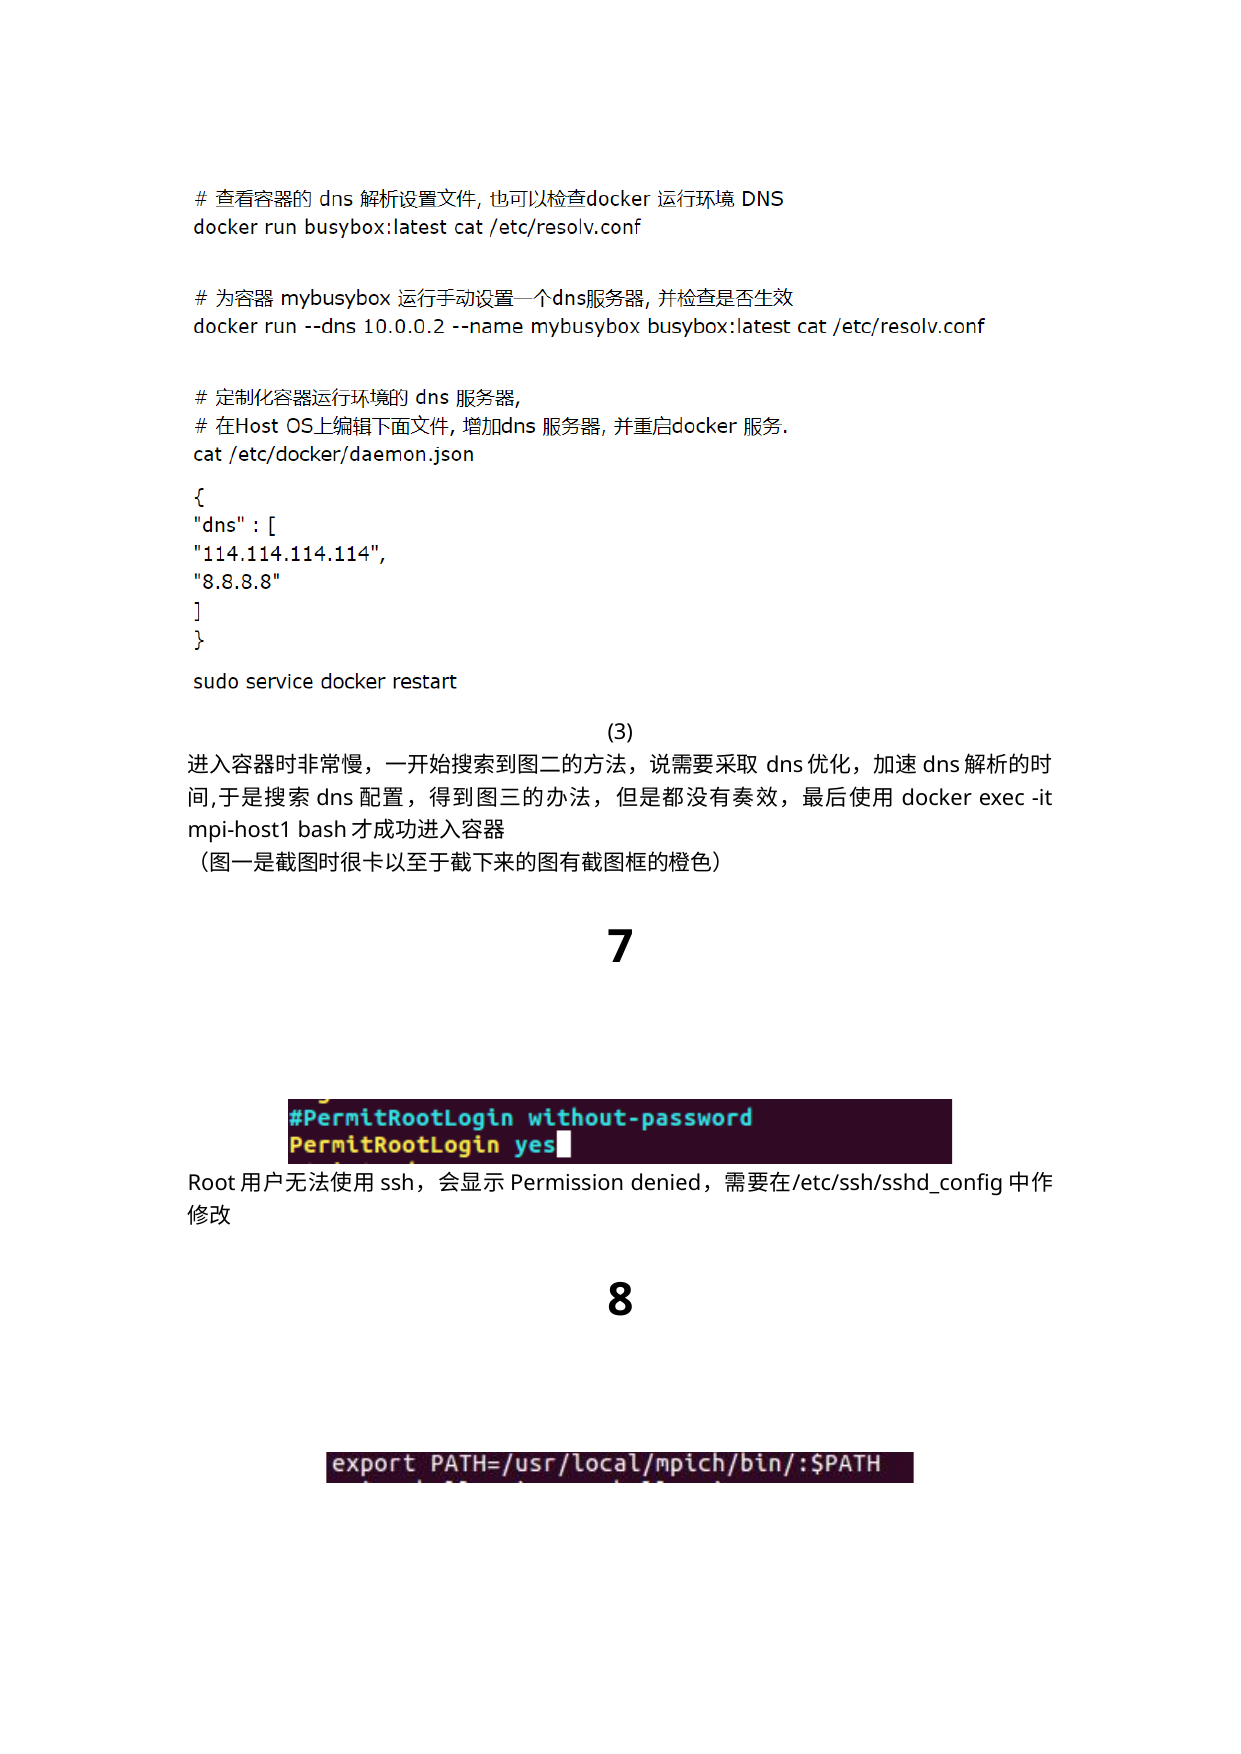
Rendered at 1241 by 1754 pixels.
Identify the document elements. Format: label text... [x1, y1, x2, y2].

text 进入容器时非常慢，一开始搜索到图二的方法，说需要采取dns优化，加速dns解析的时间,于是搜索dns配置，得到图三的办法，但是都没有奏效，最后使用docker exec -it mpi-host1 bash才成功进入容器 [187, 747, 1053, 844]
picture [288, 1099, 953, 1164]
text Root用户无法使用ssh，会显示Permission denied，需要在/etc/ssh/sshd_config中作修改 [187, 1165, 1053, 1230]
text （图一是截图时很卡以至于截下来的图有截图框的橙色） [187, 844, 1053, 877]
picture [187, 162, 1053, 711]
text (3) [187, 714, 1053, 747]
subtitle 8 [187, 1265, 1053, 1330]
picture [326, 1452, 914, 1483]
subtitle 7 [187, 912, 1053, 977]
